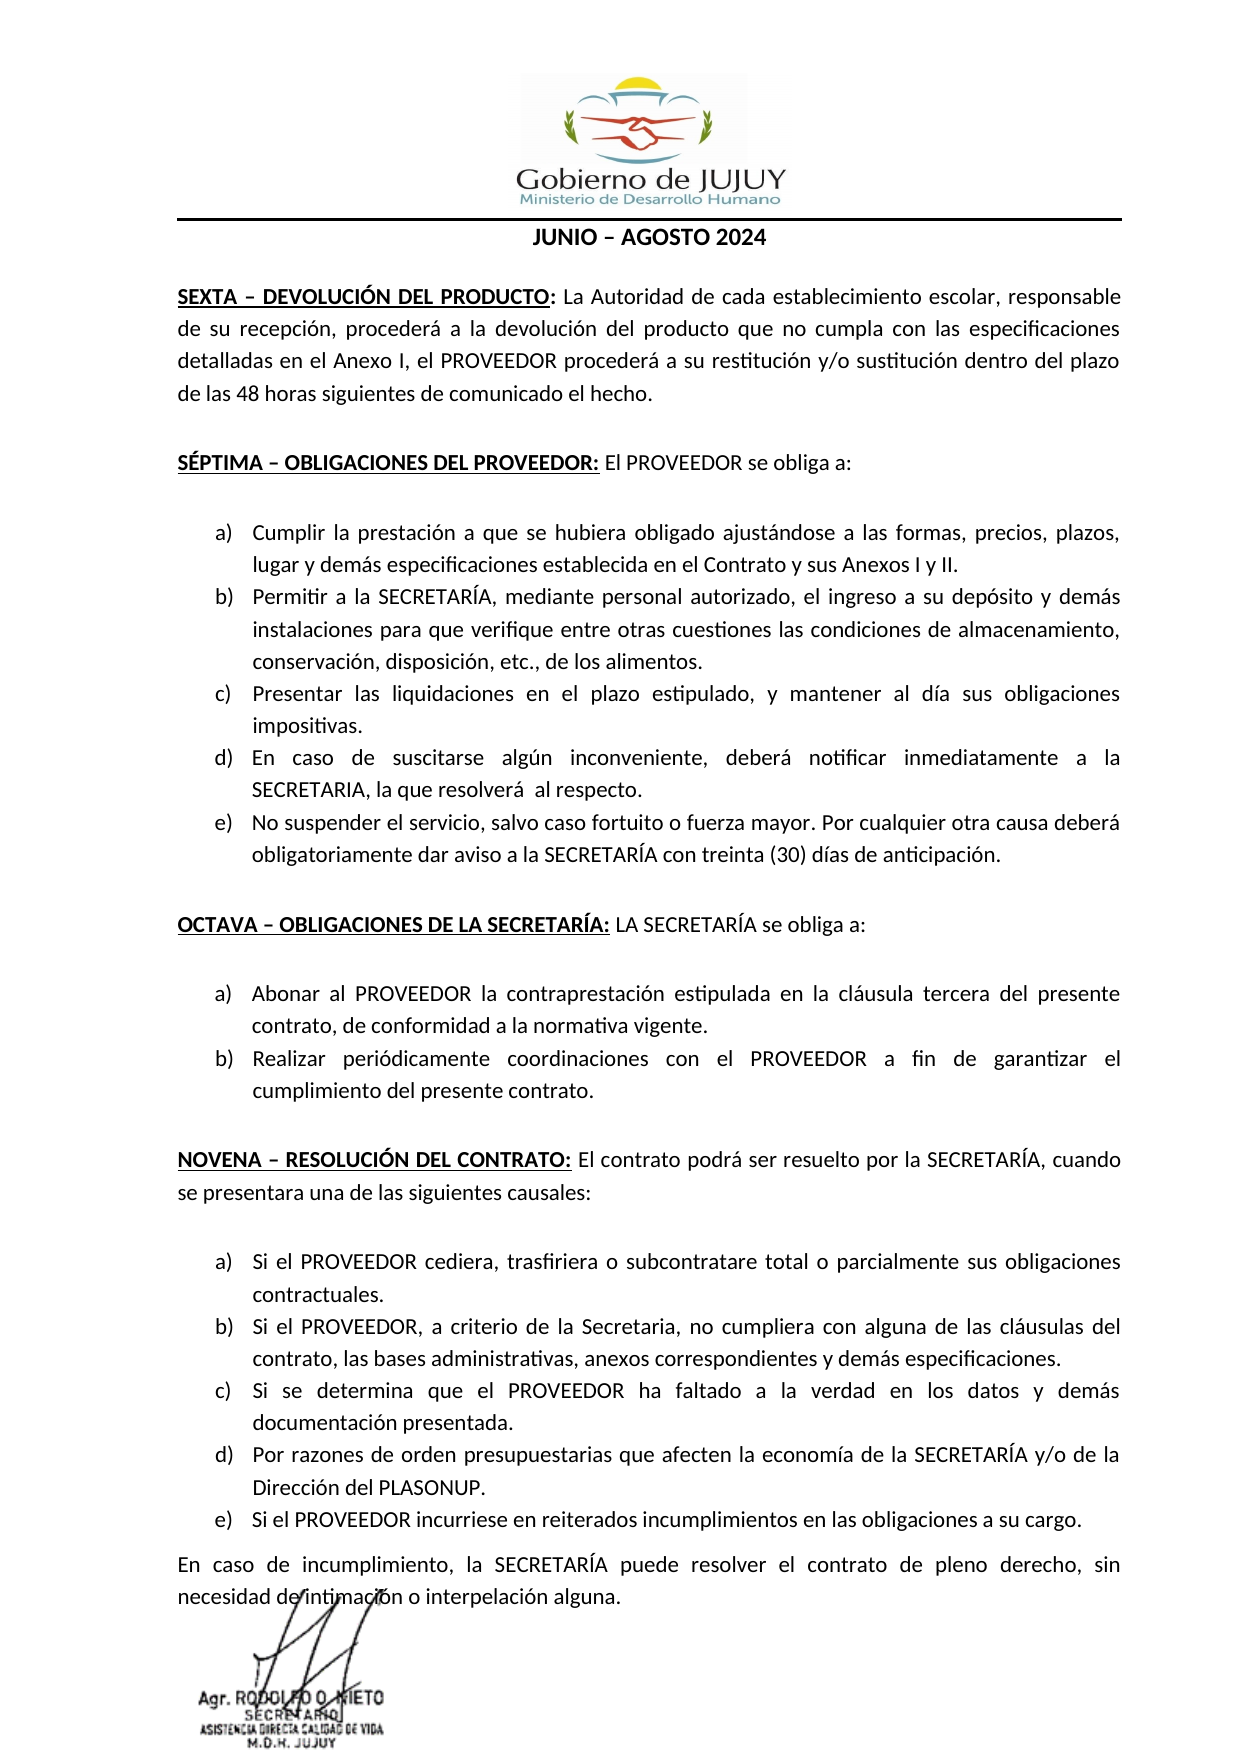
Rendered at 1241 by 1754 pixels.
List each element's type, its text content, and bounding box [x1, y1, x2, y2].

list Si se determina que el PROVEEDOR ha faltado a la verdad en los datos y demás documentación presentada. [215, 1376, 1122, 1436]
list Abonar al PROVEEDOR la contraprestación estipulada en la cláusula tercera del presente contrato, de conformidad a la normativa vigente. [214, 979, 1122, 1039]
list Cumplir la prestación a que se hubiera obligado ajustándose a las formas, precios, plazos, lugar y demás especificaciones establecida en el Contrato y sus Anexos I y II. [215, 518, 1122, 578]
text En caso de incumplimiento, la SECRETARÍA puede resolver el contrato de pleno derecho, sin necesidad de intimación o interpelación alguna. [177, 1550, 1122, 1610]
text OCTAVA – OBLIGACIONES DE LA SECRETARÍA: LA SECRETARÍA se obliga a: [177, 910, 1122, 938]
list Si el PROVEEDOR, a criterio de la Secretaria, no cumpliera con alguna de las cláusulas del contrato, las bases administrativas, anexos correspondientes y demás especificaciones. [215, 1312, 1122, 1372]
picture [507, 73, 792, 216]
picture [177, 1610, 409, 1751]
text SÉPTIMA – OBLIGACIONES DEL PROVEEDOR: El PROVEEDOR se obliga a: [177, 448, 1122, 476]
list Por razones de orden presupuestarias que afecten la economía de la SECRETARÍA y/o de la Dirección del PLASONUP. [215, 1441, 1122, 1501]
list Si el PROVEEDOR incurriese en reiterados incumplimientos en las obligaciones a su cargo. [214, 1505, 1122, 1533]
list Permitir a la SECRETARÍA, mediante personal autorizado, el ingreso a su depósito y demás instalaciones para que verifique entre otras cuestiones las condiciones de almacenamiento, conservación, disposición, etc., de los alimentos. [215, 582, 1122, 675]
list Realizar periódicamente coordinaciones con el PROVEEDOR a fin de garantizar el cumplimiento del presente contrato. [215, 1044, 1122, 1104]
list Presentar las liquidaciones en el plazo estipulado, y mantener al día sus obligaciones impositivas. [215, 679, 1122, 739]
text SEXTA – DEVOLUCIÓN DEL PRODUCTO: La Autoridad de cada establecimiento escolar, responsable de su recepción, procederá a la devolución del producto que no cumpla con las especificaciones detalladas en el Anexo I, el PROVEEDOR procederá a su restitución y/o sustitución dentro del plazo de las 48 horas siguientes de comunicado el hecho. [177, 282, 1122, 407]
list No suspender el servicio, salvo caso fortuito o fuerza mayor. Por cualquier otra causa deberá obligatoriamente dar aviso a la SECRETARÍA con treinta (30) días de anticipación. [214, 808, 1122, 868]
text NOVENA – RESOLUCIÓN DEL CONTRATO: El contrato podrá ser resuelto por la SECRETARÍA, cuando se presentara una de las siguientes causales: [177, 1146, 1122, 1206]
list Si el PROVEEDOR cediera, trasfiriera o subcontratare total o parcialmente sus obligaciones contractuales. [215, 1247, 1122, 1308]
list En caso de suscitarse algún inconveniente, deberá notificar inmediatamente a la SECRETARIA, la que resolverá al respecto. [214, 743, 1122, 804]
